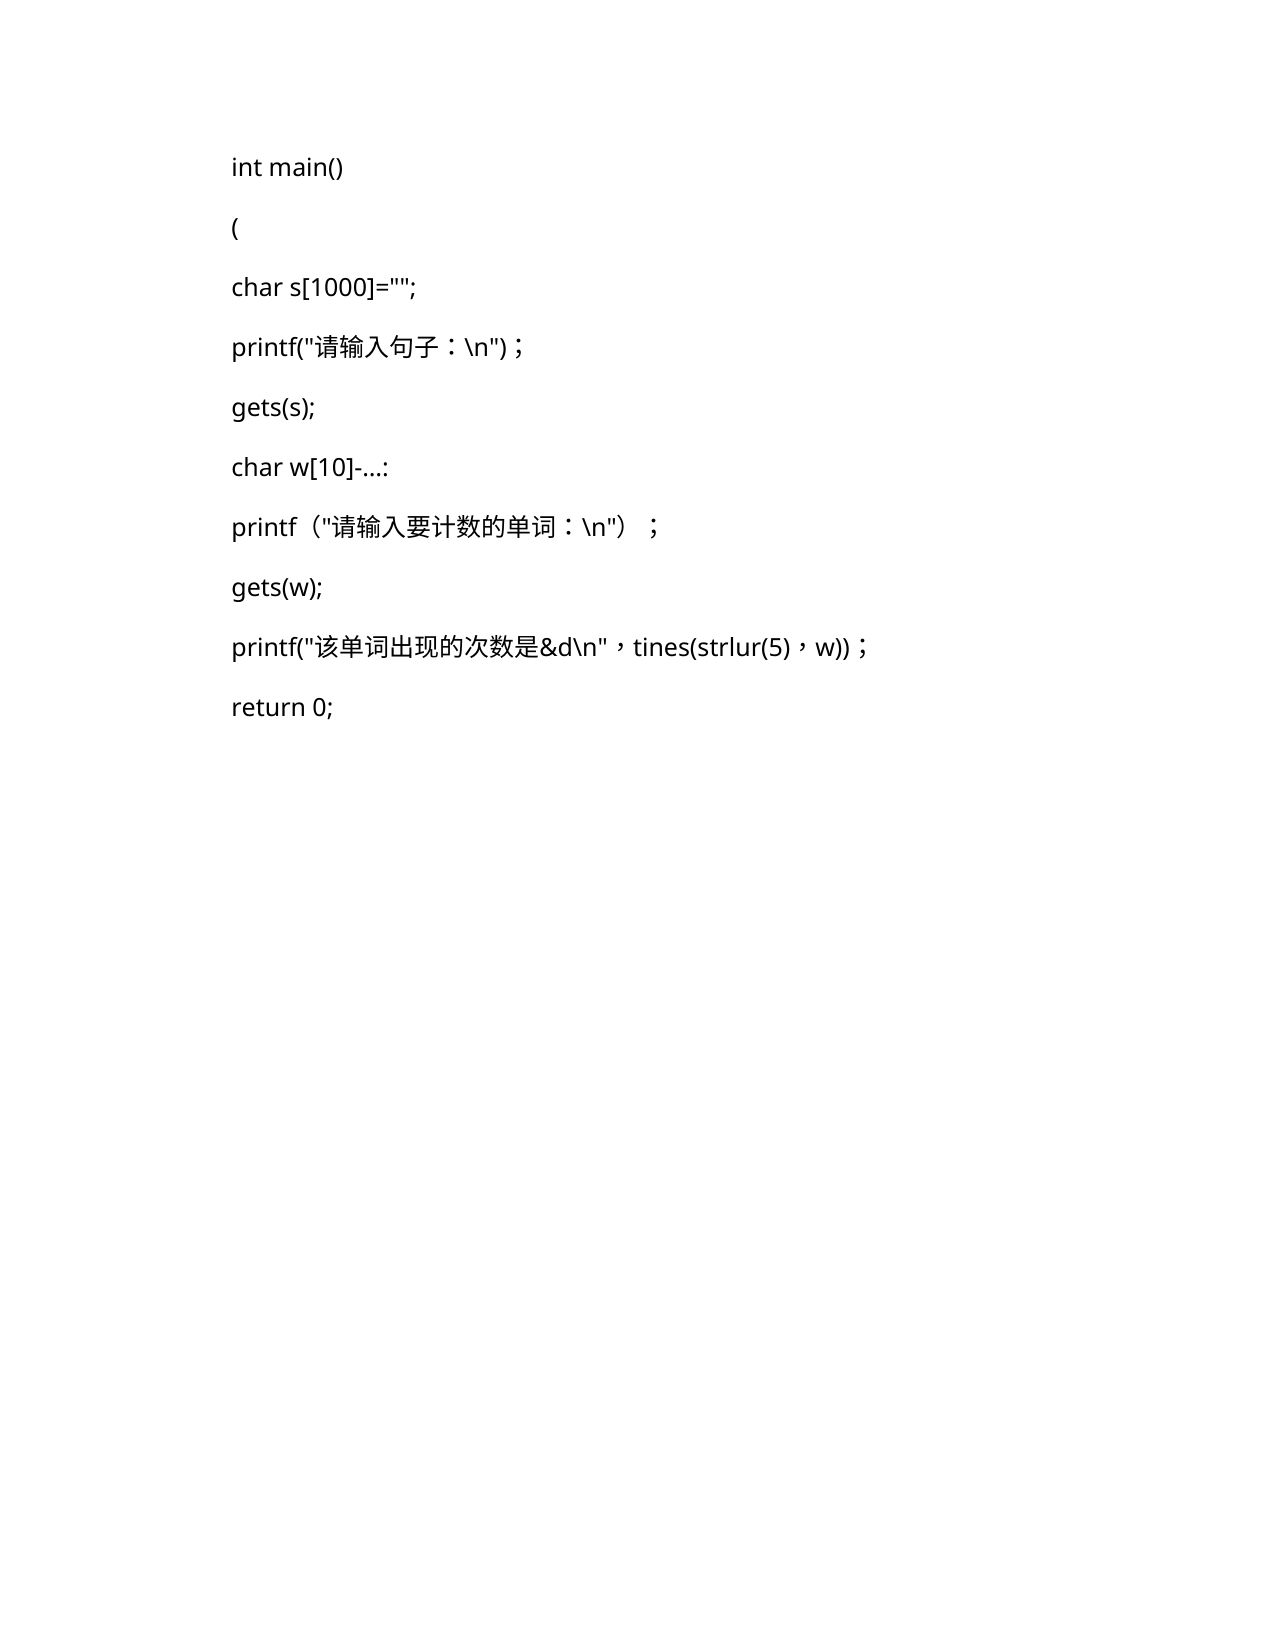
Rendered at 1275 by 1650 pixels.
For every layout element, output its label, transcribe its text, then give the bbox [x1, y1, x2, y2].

text ( [187, 210, 1087, 244]
text char w[10]-…: [187, 450, 1087, 484]
text printf("该单词出现的次数是&d\n"，tines(strlur(5)，w))； [187, 630, 1087, 664]
text char s[1000]=""; [187, 270, 1087, 304]
text gets(w); [187, 570, 1087, 604]
text gets(s); [187, 390, 1087, 424]
text int main() [187, 150, 1087, 184]
text return 0; [187, 690, 1087, 724]
text printf（"请输入要计数的单词：\n"）； [187, 510, 1087, 544]
text printf("请输入句子：\n")； [187, 330, 1087, 364]
